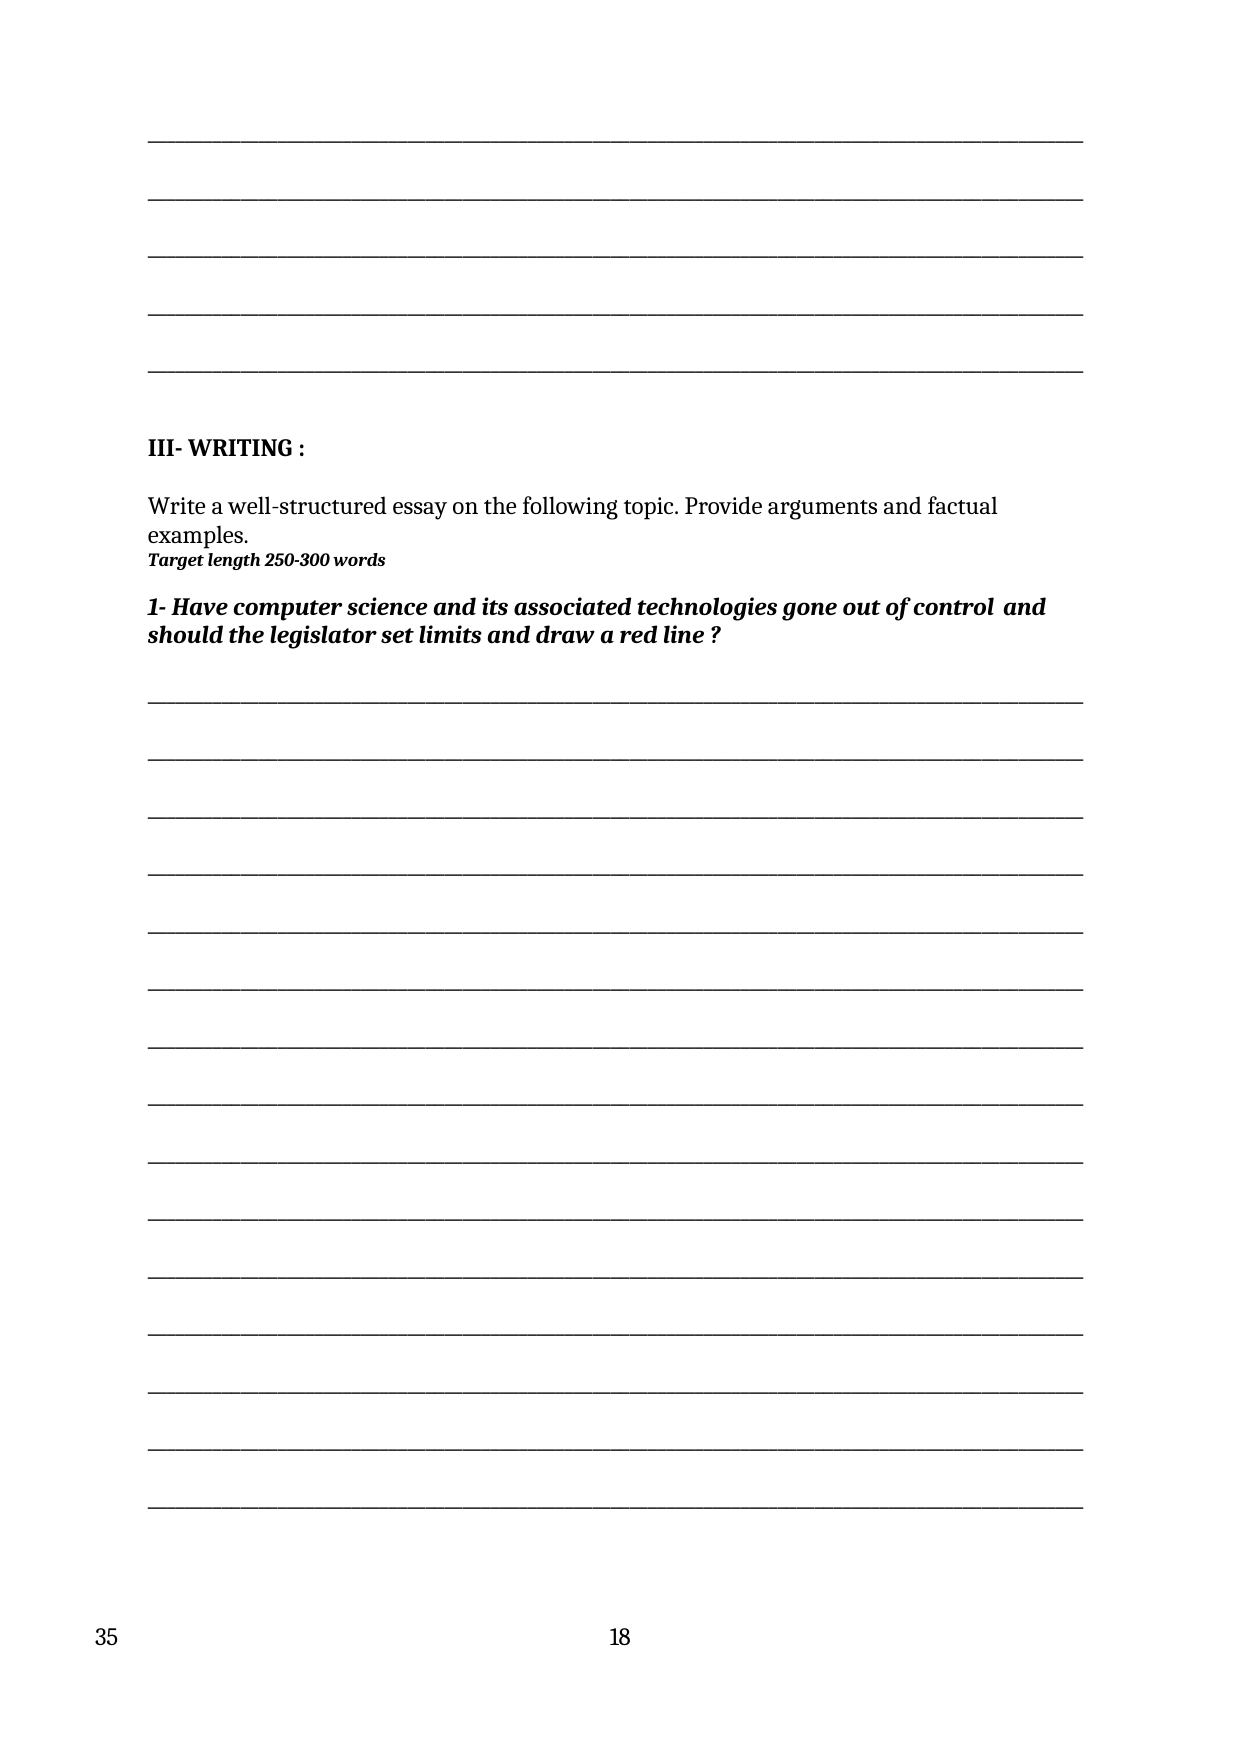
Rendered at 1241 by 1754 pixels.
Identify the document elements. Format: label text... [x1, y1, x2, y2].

text III- WRITING : [148, 434, 1092, 463]
text _____________________________________________________________________________________________________ [148, 291, 1092, 319]
text _____________________________________________________________________________________________________ [148, 348, 1092, 377]
text Write a well-structured essay on the following topic. Provide arguments and factual examples. [148, 492, 1092, 549]
text Target length 250-300 words [148, 549, 1092, 571]
text 1- Have computer science and its associated technologies gone out of control and should the legislator set limits and draw a red line ? [148, 592, 1092, 650]
